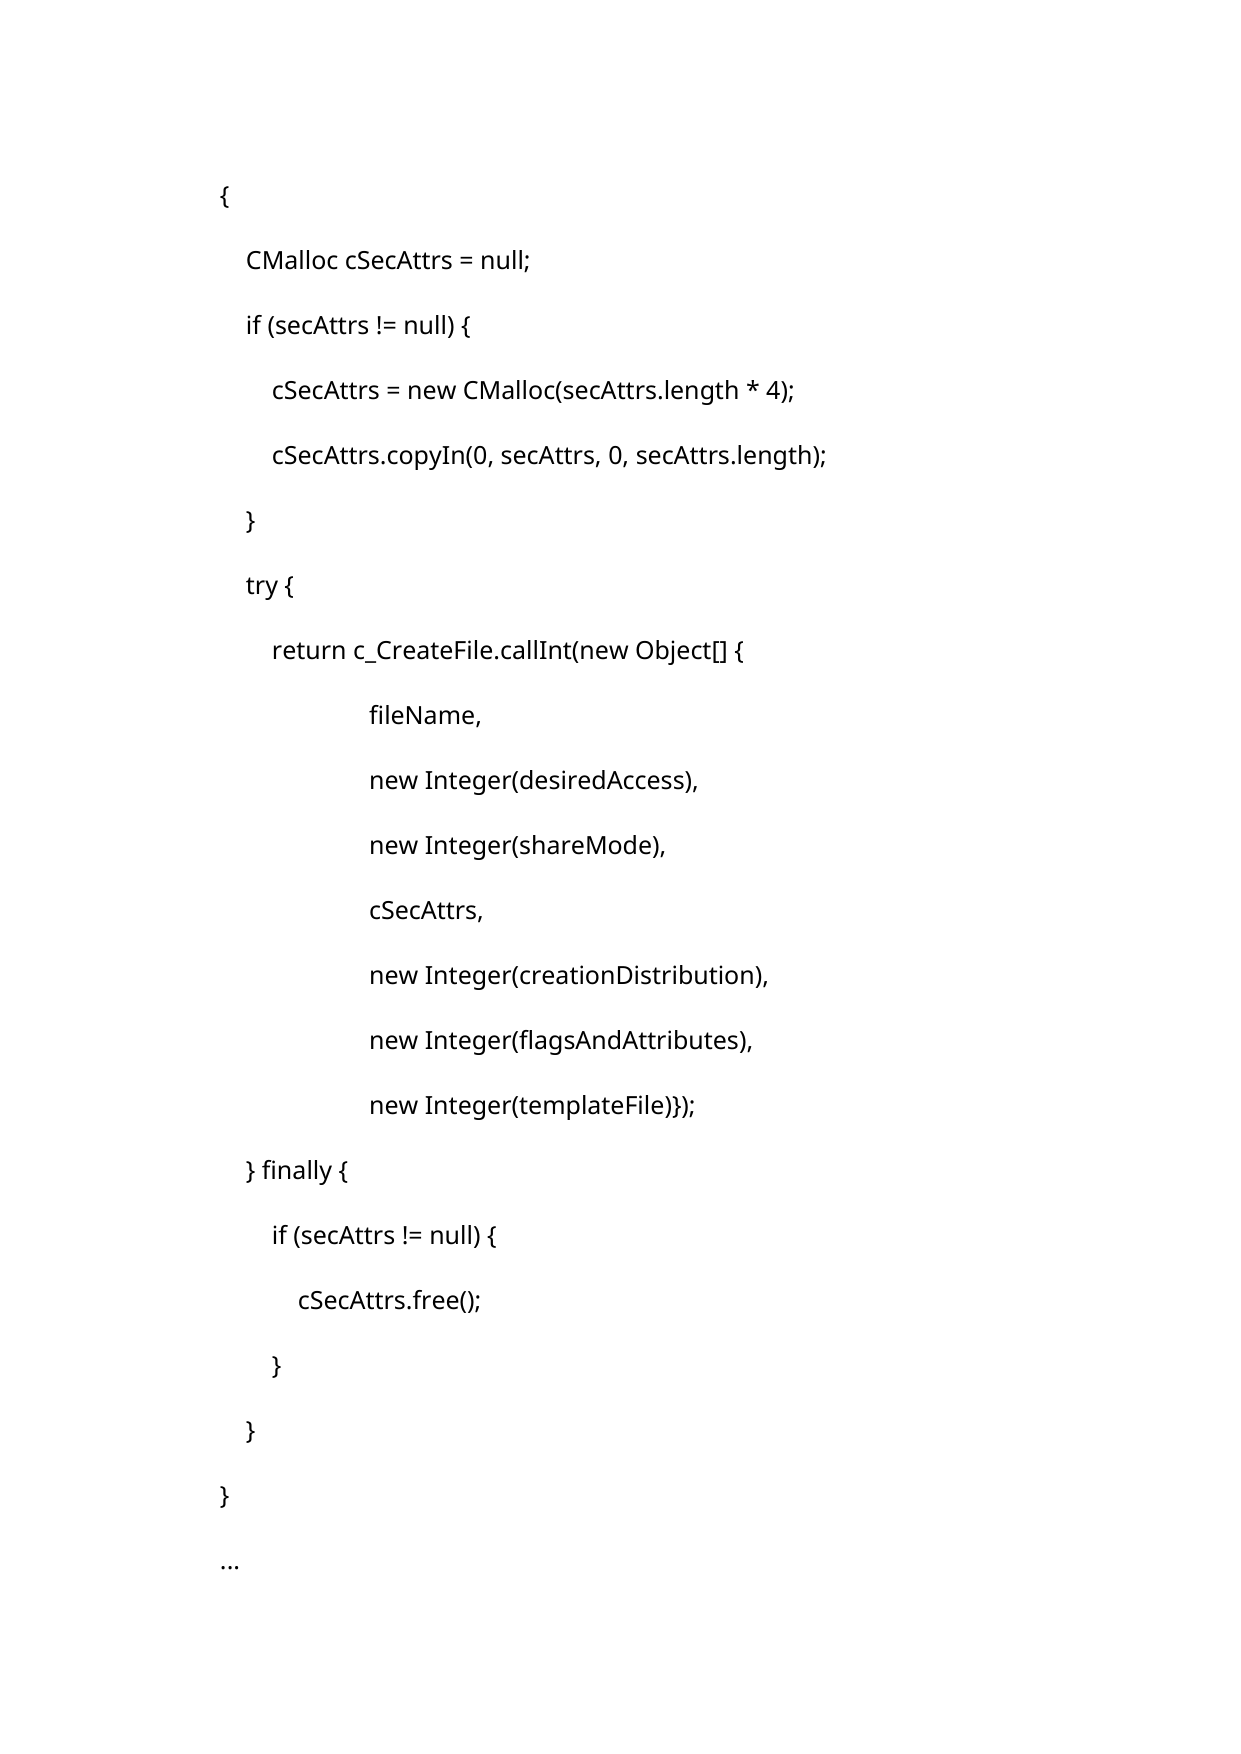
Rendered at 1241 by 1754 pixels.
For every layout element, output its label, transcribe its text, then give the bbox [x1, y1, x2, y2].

text return c_CreateFile.callInt(new Object[] { [187, 617, 1053, 682]
text if (secAttrs != null) { [187, 292, 1053, 357]
text try { [187, 552, 1053, 617]
text cSecAttrs, [187, 877, 1053, 942]
text } [187, 1397, 1053, 1462]
text } [187, 1332, 1053, 1397]
text fileName, [187, 682, 1053, 747]
text } [187, 1462, 1053, 1527]
text new Integer(flagsAndAttributes), [187, 1007, 1053, 1072]
text new Integer(desiredAccess), [187, 747, 1053, 812]
text new Integer(creationDistribution), [187, 942, 1053, 1007]
text cSecAttrs.free(); [187, 1267, 1053, 1332]
text } finally { [187, 1137, 1053, 1202]
text cSecAttrs = new CMalloc(secAttrs.length * 4); [187, 357, 1053, 422]
text } [187, 487, 1053, 552]
text ... [187, 1527, 1053, 1592]
text { [187, 162, 1053, 227]
text if (secAttrs != null) { [187, 1202, 1053, 1267]
text cSecAttrs.copyIn(0, secAttrs, 0, secAttrs.length); [187, 422, 1053, 487]
text new Integer(templateFile)}); [187, 1072, 1053, 1137]
text new Integer(shareMode), [187, 812, 1053, 877]
text CMalloc cSecAttrs = null; [187, 227, 1053, 292]
